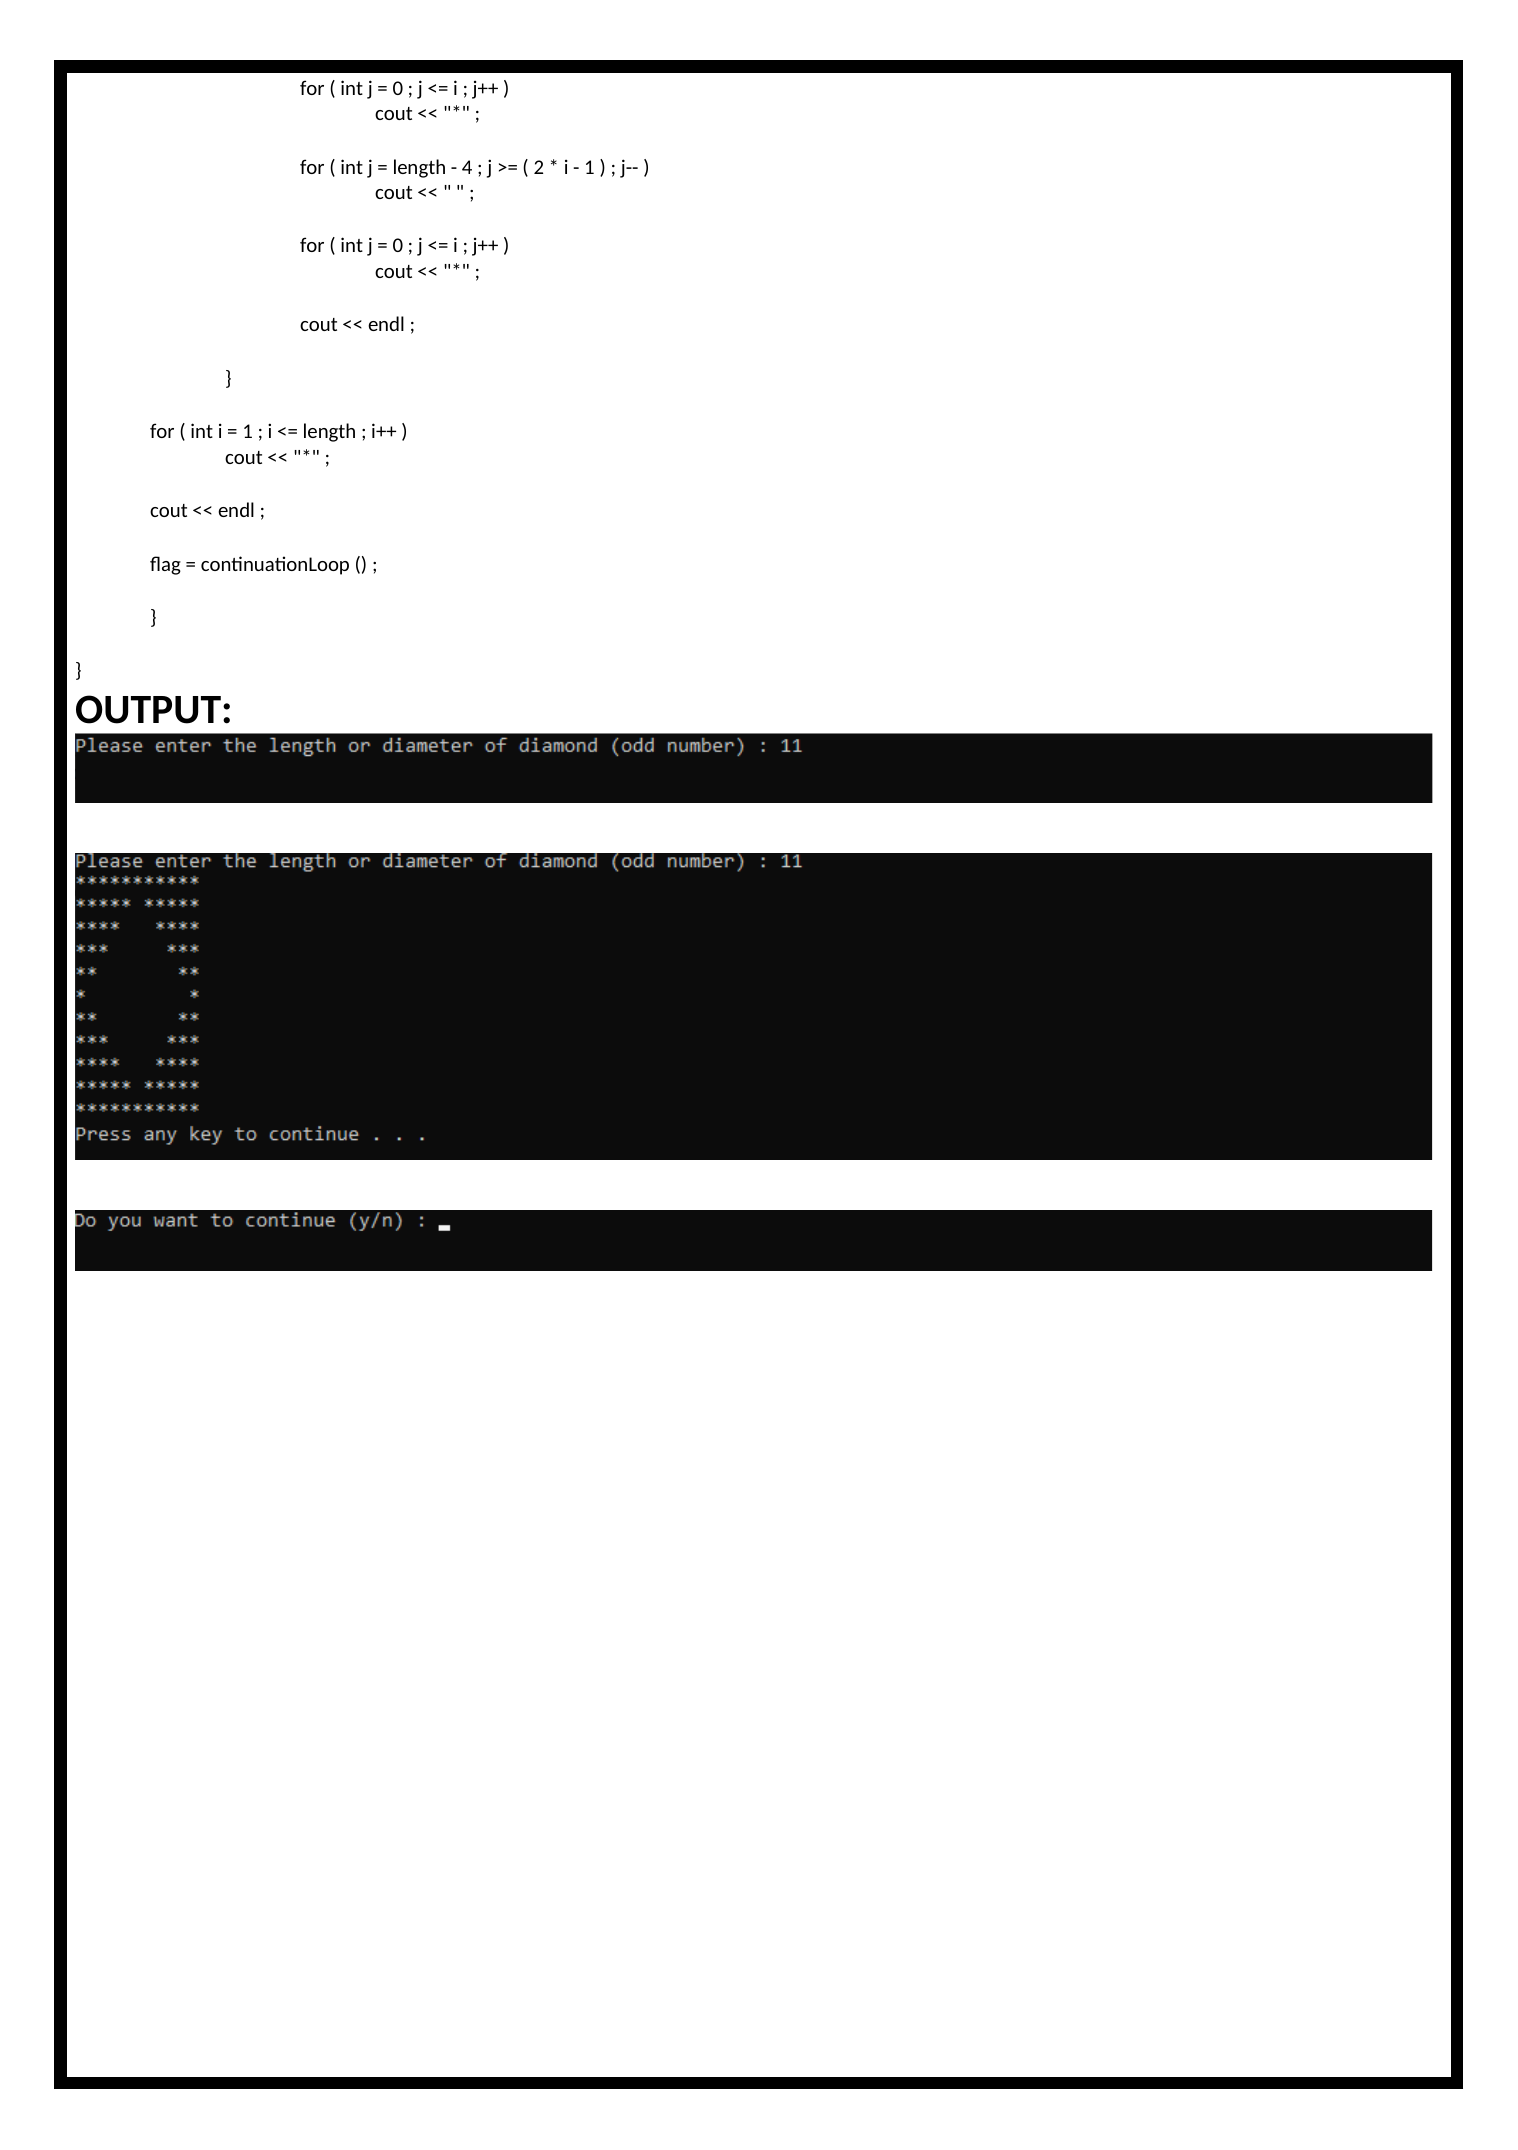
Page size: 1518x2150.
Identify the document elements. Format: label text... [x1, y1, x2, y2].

text for ( int j = length - 4 ; j >= ( 2 * i - 1 ) ; j-- ) [75, 154, 1443, 179]
text for ( int j = 0 ; j <= i ; j++ ) [75, 75, 1443, 100]
text cout << "*" ; [75, 100, 1443, 126]
text cout << " " ; [75, 179, 1443, 205]
text cout << endl ; [75, 312, 1443, 337]
text cout << "*" ; [75, 444, 1443, 469]
picture [75, 733, 1433, 803]
text } [75, 365, 1443, 390]
text for ( int i = 1 ; i <= length ; i++ ) [75, 418, 1443, 444]
picture [75, 1210, 1433, 1271]
text } [75, 658, 1443, 683]
text OUTPUT: [75, 683, 1443, 734]
text flag = continuationLoop () ; [75, 551, 1443, 576]
picture [75, 853, 1433, 1160]
text } [75, 604, 1443, 629]
text cout << endl ; [75, 497, 1443, 523]
text for ( int j = 0 ; j <= i ; j++ ) [75, 233, 1443, 258]
text cout << "*" ; [75, 258, 1443, 283]
